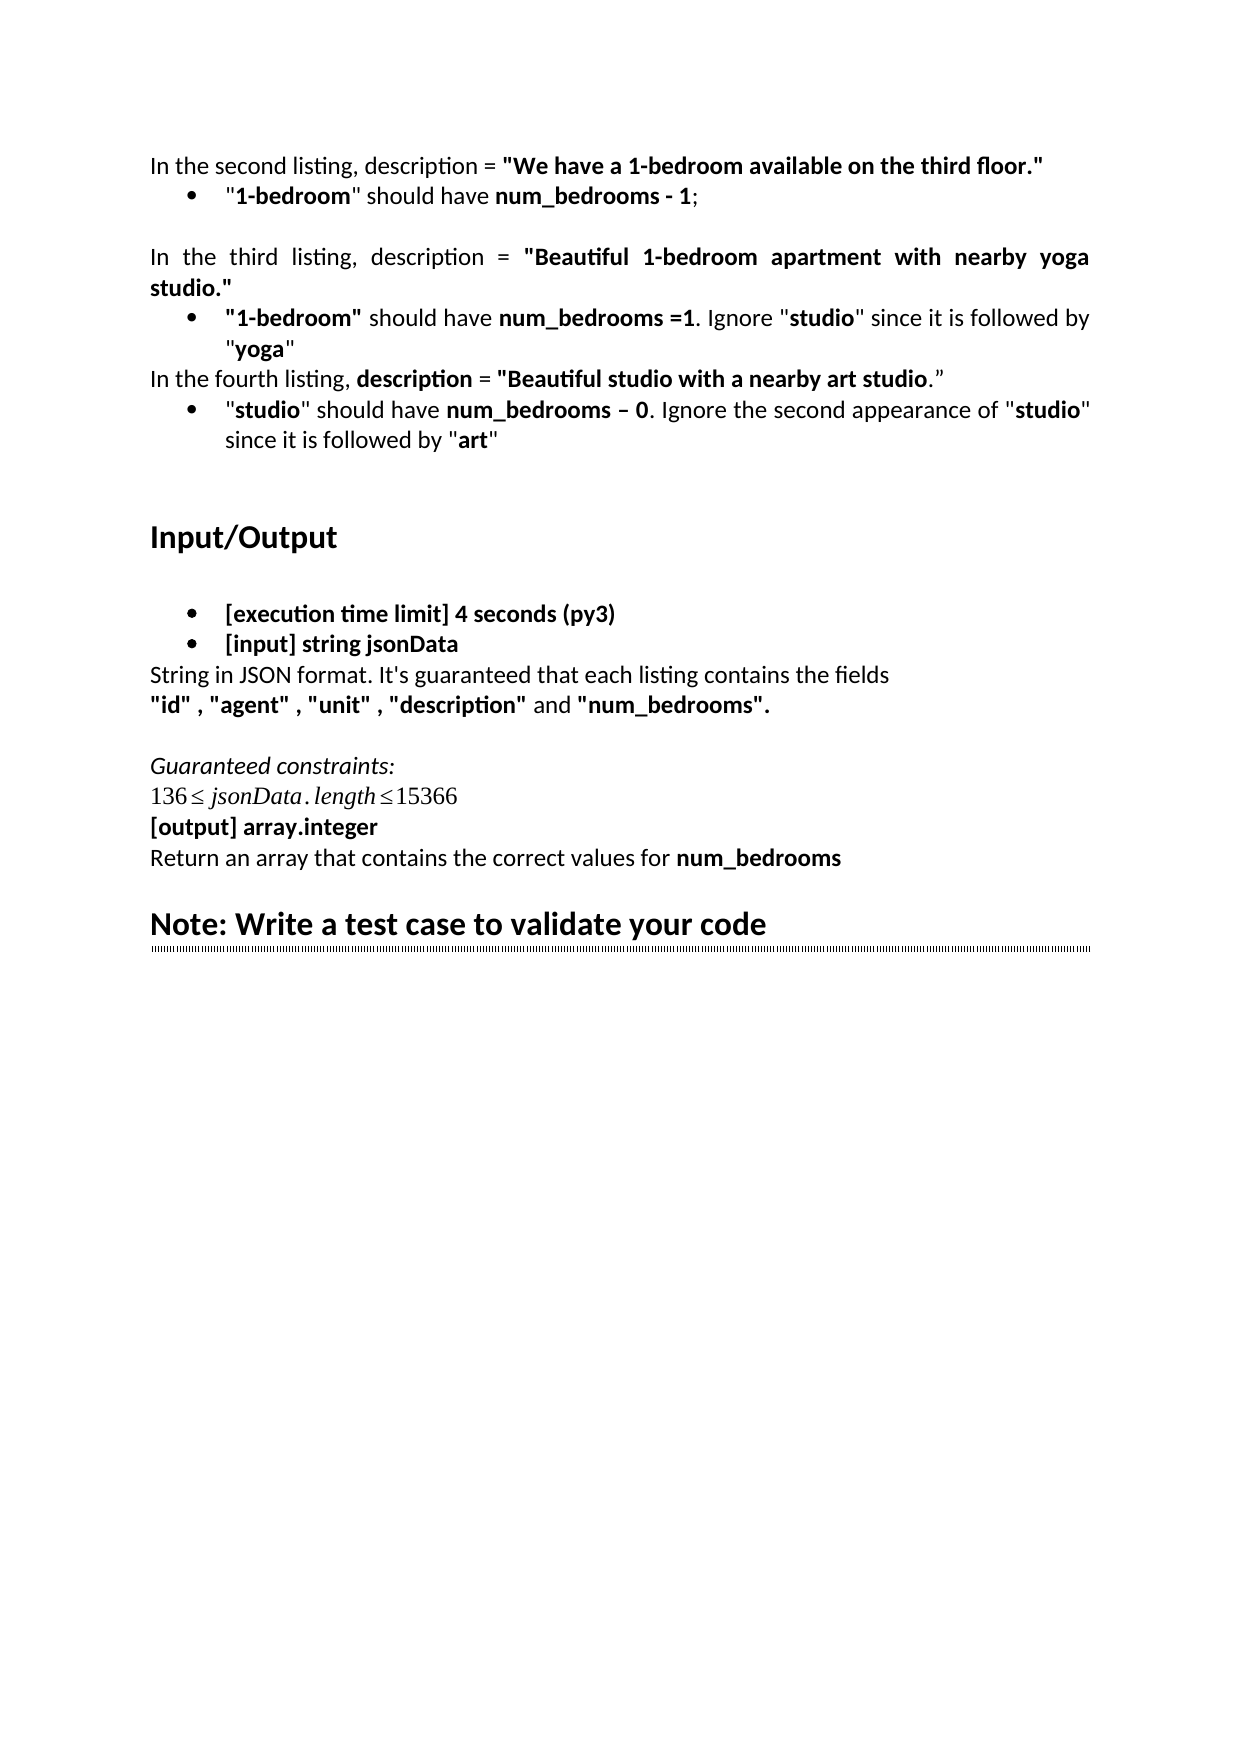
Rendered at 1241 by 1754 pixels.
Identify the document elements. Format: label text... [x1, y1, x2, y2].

text Input/Output [150, 516, 1090, 557]
list [input] string jsonData [187, 628, 1090, 659]
text In the third listing, description = "Beautiful 1-bedroom apartment with nearby yoga studio." [150, 242, 1090, 303]
text String in JSON format. It's guaranteed that each listing contains the fields [150, 659, 1090, 689]
text [output] array.integer [150, 811, 1090, 842]
text Return an array that contains the correct values for num_bedrooms [150, 842, 1090, 872]
list "studio" should have num_bedrooms – 0. Ignore the second appearance of "studio" since it is followed by "art" [187, 394, 1090, 455]
list [execution time limit] 4 seconds (py3) [187, 598, 1090, 628]
list "1-bedroom" should have num_bedrooms - 1; [187, 181, 1090, 211]
text Guaranteed constraints: [150, 750, 1090, 781]
list "1-bedroom" should have num_bedrooms =1. Ignore "studio" since it is followed by "yoga" [187, 303, 1090, 364]
text "id" , "agent" , "unit" , "description" and "num_bedrooms". [150, 689, 1090, 720]
text In the second listing, description = "We have a 1-bedroom available on the third floor." [150, 150, 1090, 181]
text Note: Write a test case to validate your code [150, 903, 1090, 952]
text In the fourth listing, description = "Beautiful studio with a nearby art studio.” [150, 364, 1090, 394]
